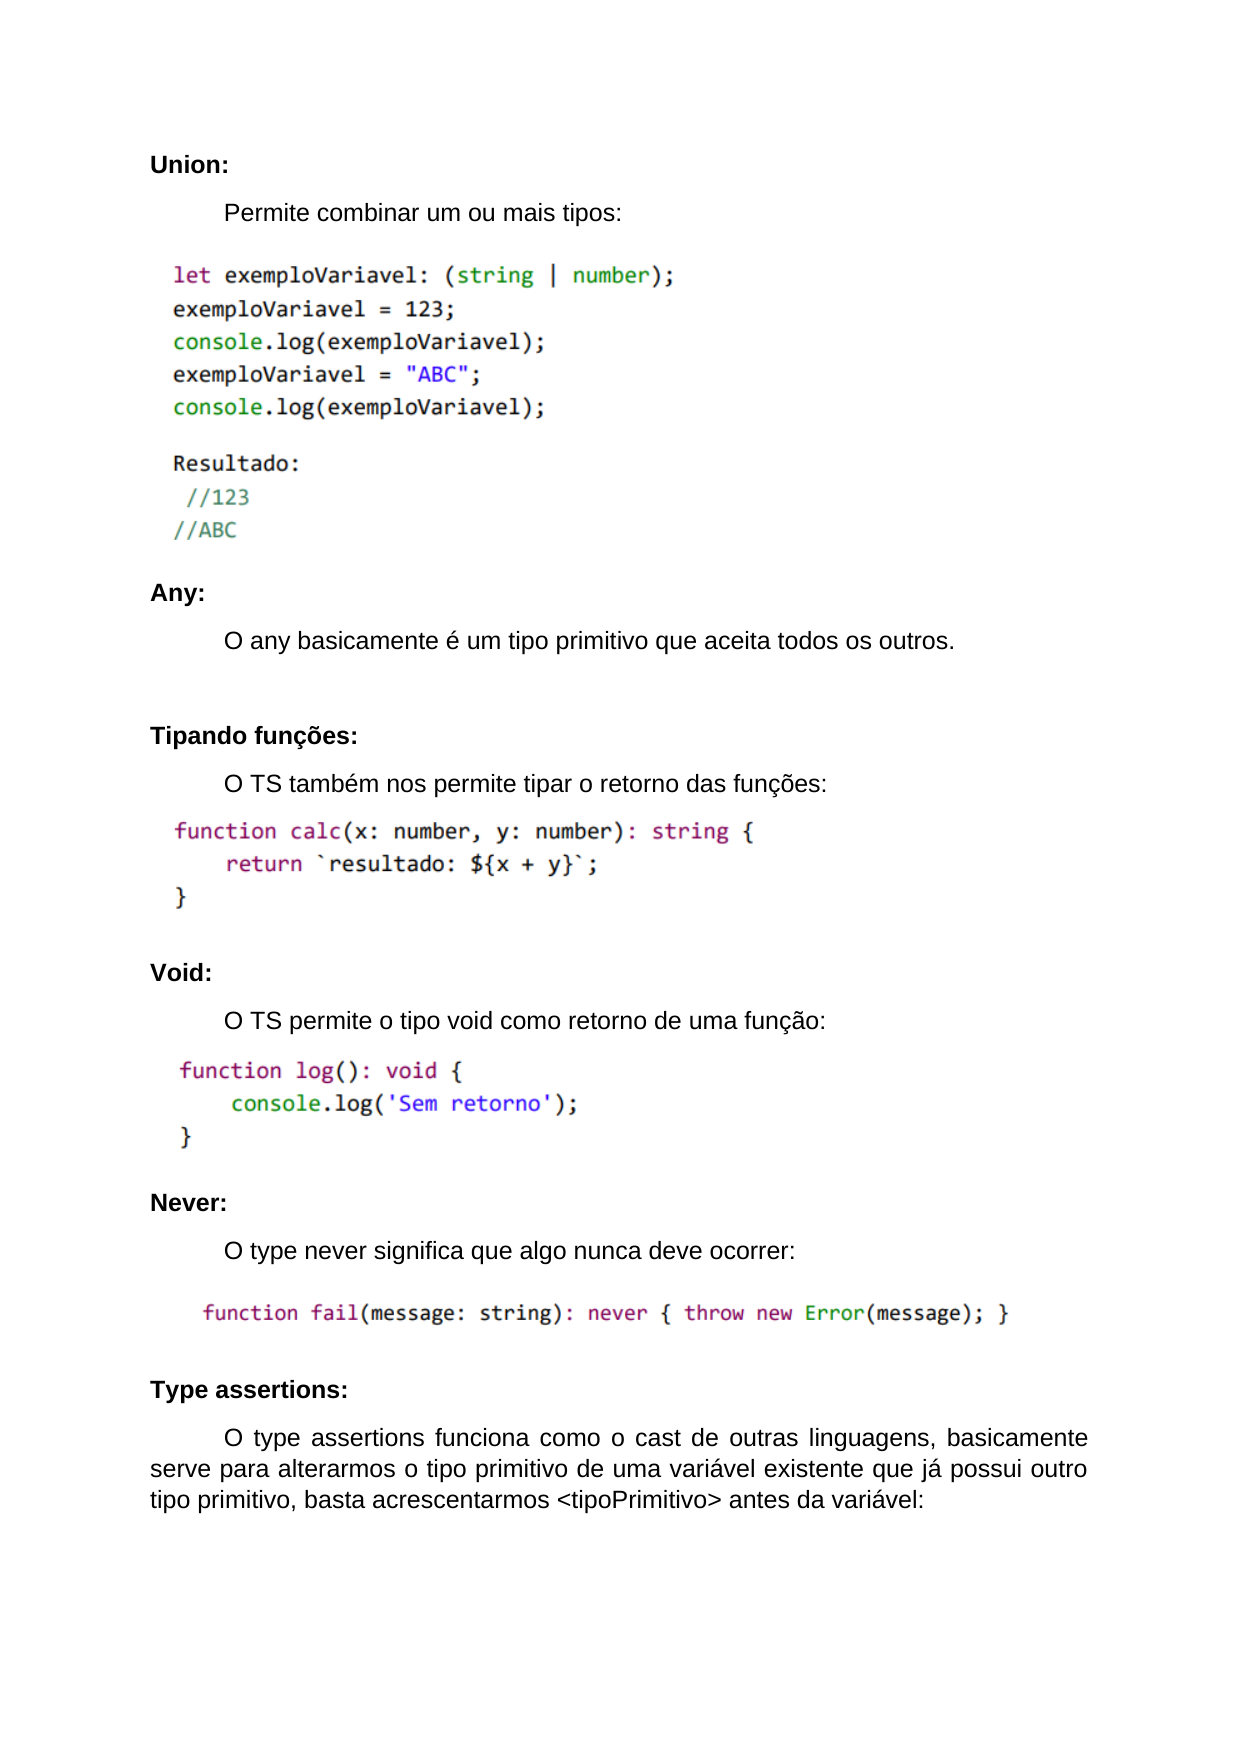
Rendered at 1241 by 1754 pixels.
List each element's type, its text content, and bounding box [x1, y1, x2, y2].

picture [150, 816, 833, 939]
text O type assertions funciona como o cast de outras linguagens, basicamente serve para alterarmos o tipo primitivo de uma variável existente que já possui outro tipo primitivo, basta acrescentarmos <tipoPrimitivo> antes da variável: [150, 1423, 1090, 1513]
picture [150, 1053, 645, 1170]
text Any: [150, 578, 1090, 607]
text Union: [150, 150, 1090, 179]
text O TS também nos permite tipar o retorno das funções: [150, 769, 1090, 798]
picture [150, 245, 714, 560]
text Never: [150, 1188, 1090, 1217]
text O TS permite o tipo void como retorno de uma função: [150, 1006, 1090, 1034]
text O any basicamente é um tipo primitivo que aceita todos os outros. [150, 626, 1090, 654]
picture [150, 1283, 1091, 1357]
text Tipando funções: [150, 721, 1090, 750]
text Permite combinar um ou mais tipos: [150, 198, 1090, 226]
text O type never significa que algo nunca deve ocorrer: [150, 1236, 1090, 1265]
text Void: [150, 958, 1090, 987]
text Type assertions: [150, 1375, 1090, 1404]
